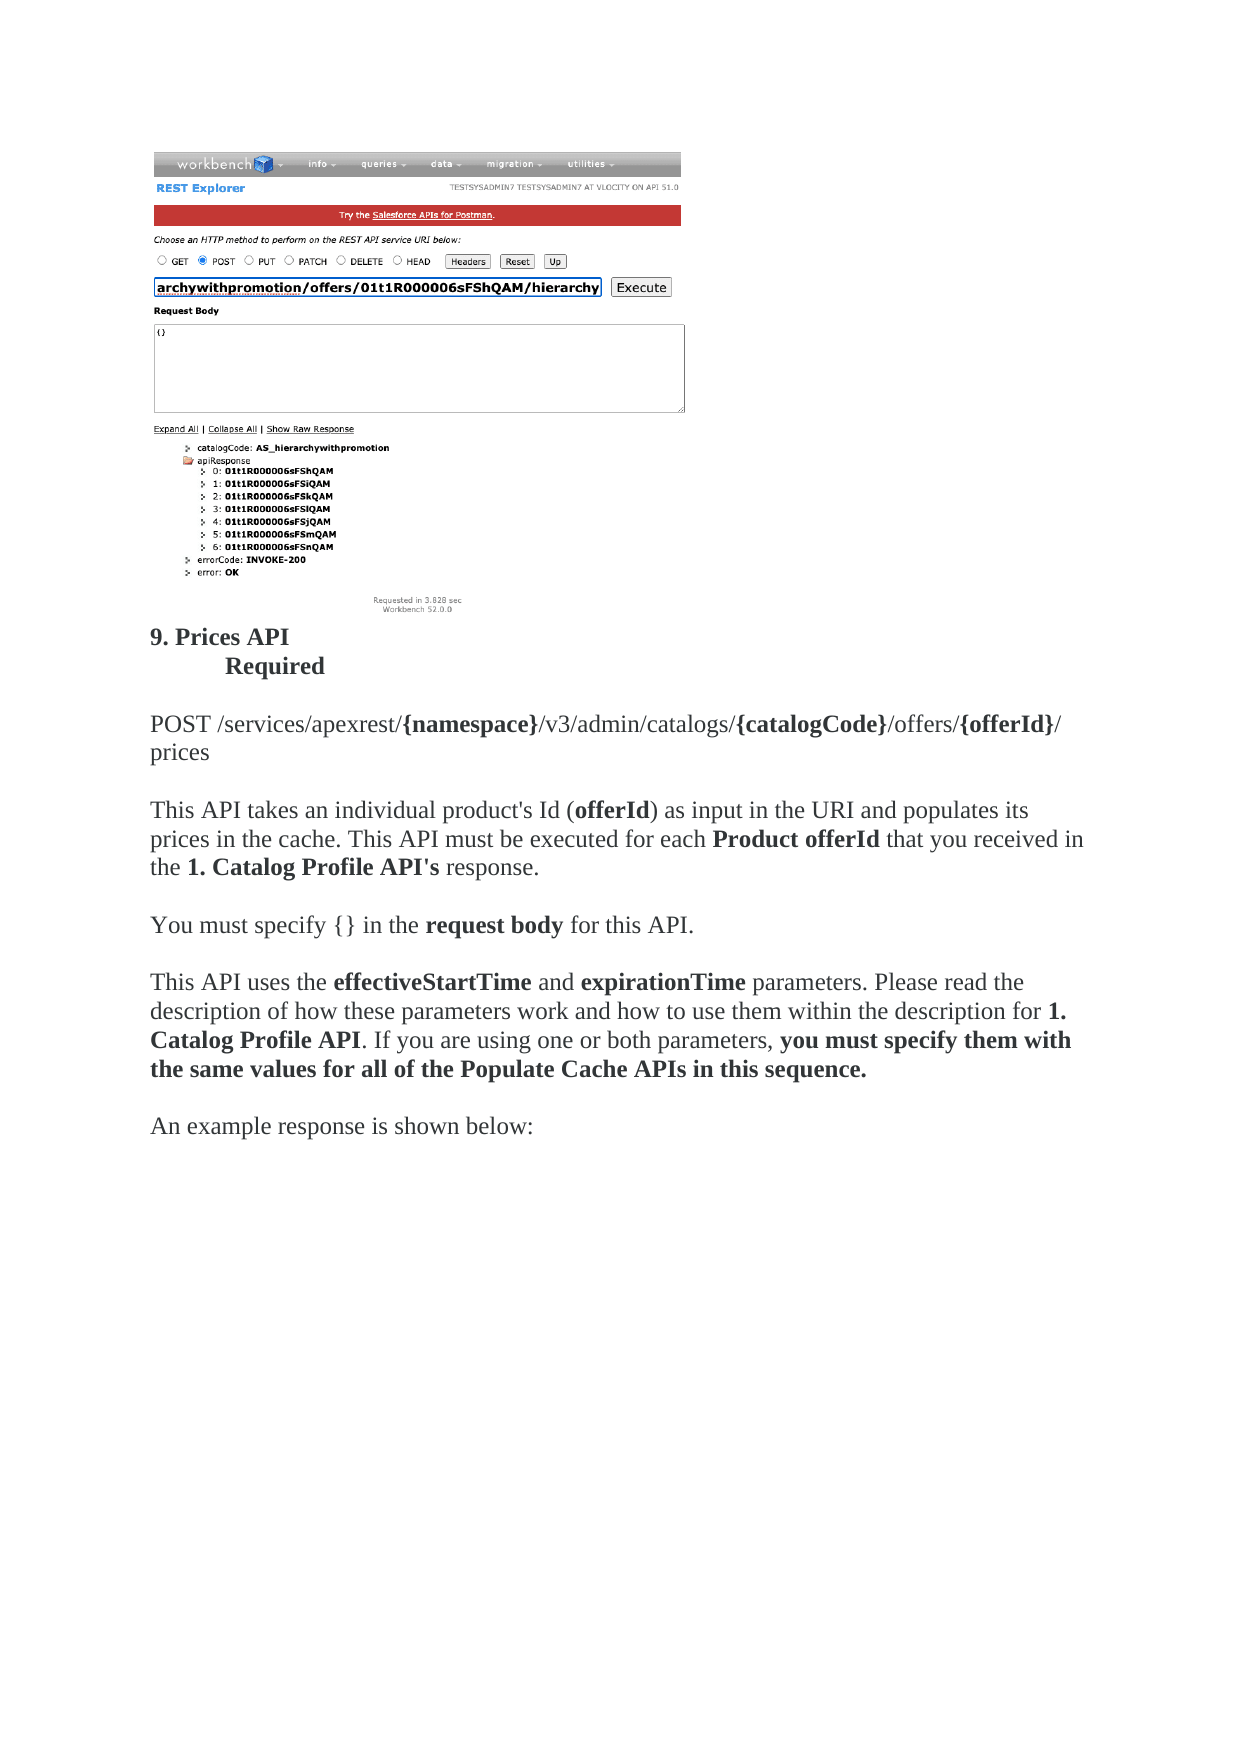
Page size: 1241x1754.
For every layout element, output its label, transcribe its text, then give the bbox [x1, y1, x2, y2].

text 9. Prices API [150, 622, 1090, 651]
picture [150, 150, 686, 623]
text This API uses the effectiveStartTime and expirationTime parameters. Please read the description of how these parameters work and how to use them within the description for 1. Catalog Profile API. If you are using one or both parameters, you must specify them with the same values for all of the Populate Cache APIs in this sequence. An example response is shown below: [150, 967, 1090, 1140]
text Required POST /services/apexrest/{namespace}/v3/admin/catalogs/{catalogCode}/offers/{offerId}/prices This API takes an individual product's Id (offerId) as input in the URI and populates its prices in the cache. This API must be executed for each Product offerId that you received in the 1. Catalog Profile API's response. You must specify {} in the request body for this API. [150, 651, 1090, 939]
